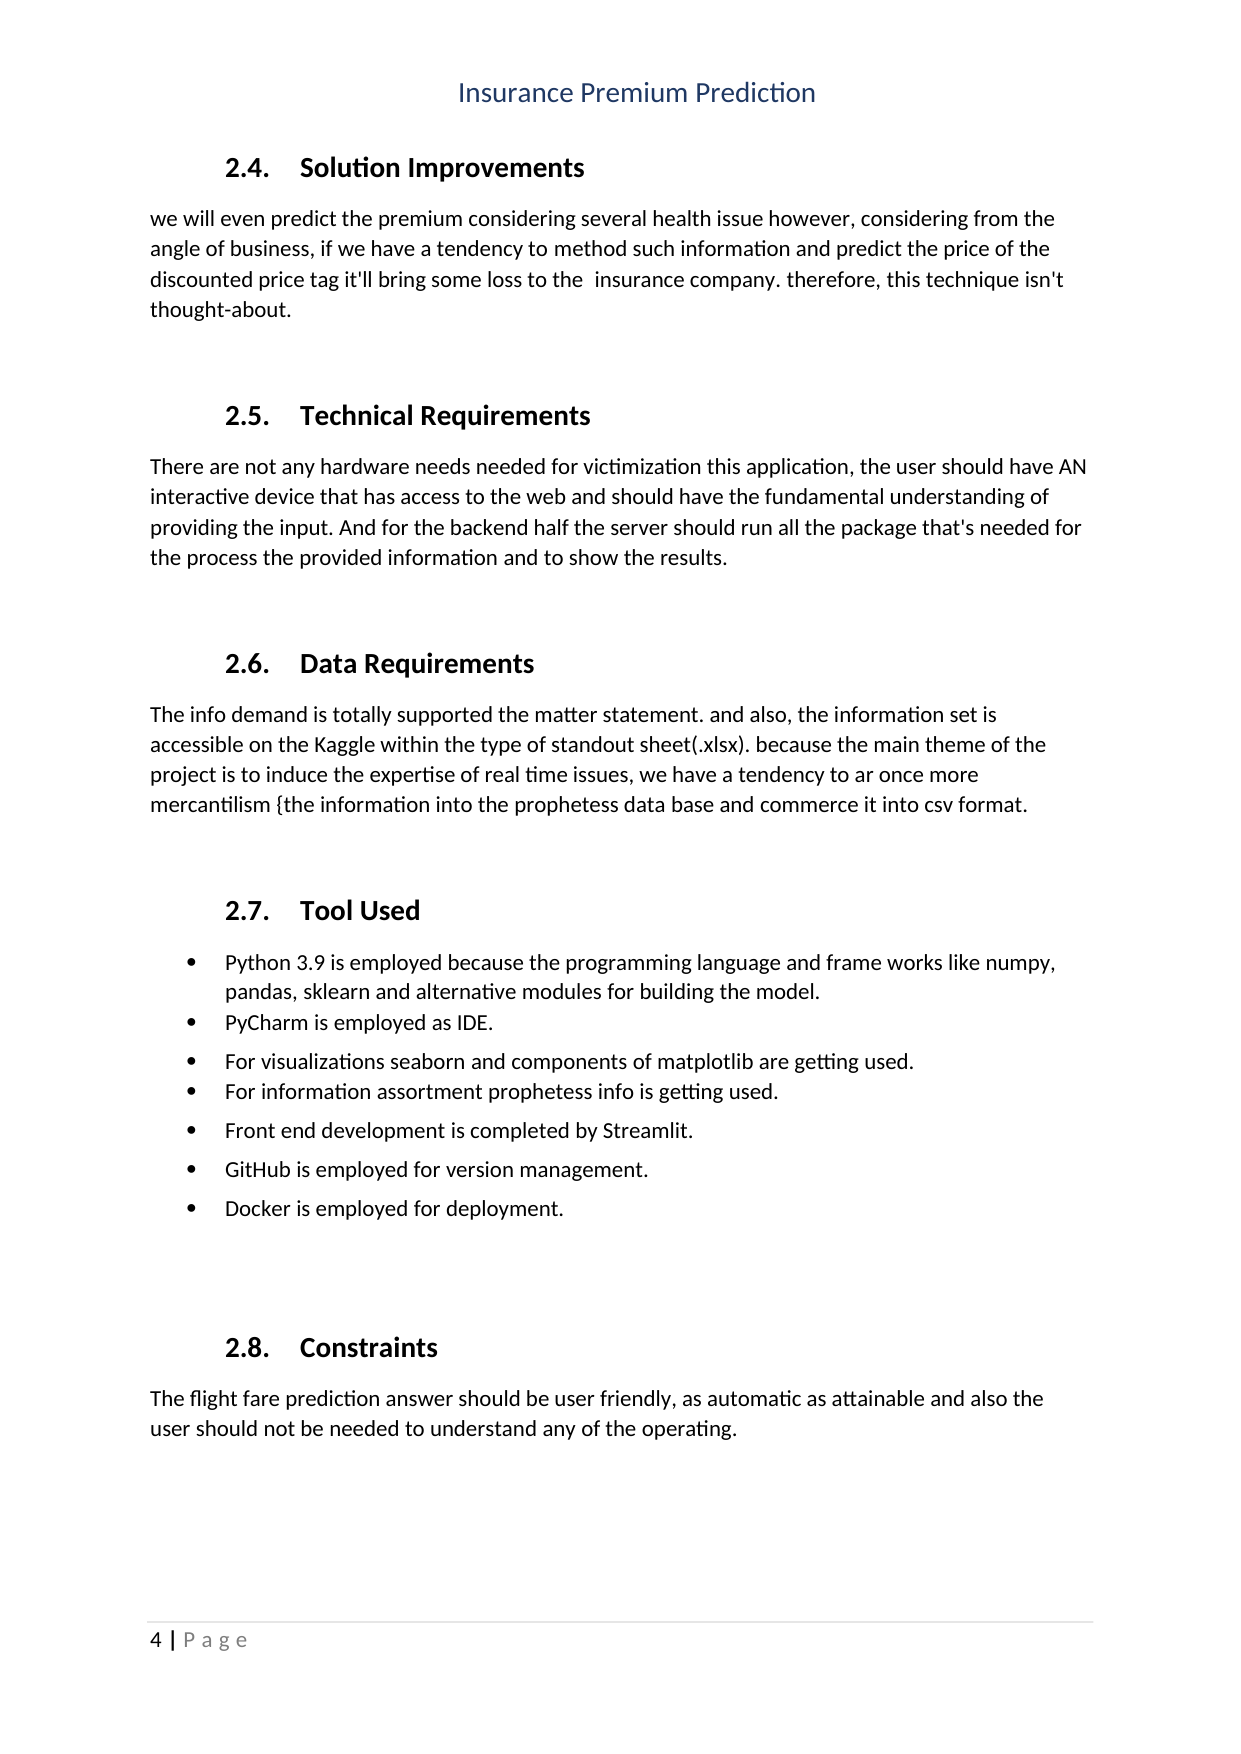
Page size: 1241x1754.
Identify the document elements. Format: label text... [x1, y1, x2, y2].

subtitle Data Requirements [225, 645, 1107, 681]
list Docker is employed for deployment. [187, 1194, 1107, 1222]
text The info demand is totally supported the matter statement. and also, the information set is accessible on the Kaggle within the type of standout sheet(.xlsx). because the main theme of the project is to induce the expertise of real time issues, we have a tendency to ar once more mercantilism {the information into the prophetess data base and commerce it into csv format. [150, 700, 1049, 818]
list Front end development is completed by Streamlit. [187, 1116, 1107, 1144]
list Constraints [225, 1329, 1107, 1364]
list For information assortment prophetess info is getting used. [187, 1077, 1107, 1105]
list Tool Used [225, 892, 1107, 928]
list Python 3.9 is employed because the programming language and frame works like numpy, pandas, sklearn and alternative modules for building the model. [187, 948, 1058, 1006]
text we will even predict the premium considering several health issue however, considering from the angle of business, if we have a tendency to method such information and predict the price of the discounted price tag it'll bring some loss to the insurance company. therefore, this technique isn't thought-about. [150, 204, 1089, 323]
subtitle Solution Improvements [225, 149, 1107, 185]
subtitle Technical Requirements [225, 397, 1107, 433]
list For visualizations seaborn and components of matplotlib are getting used. [187, 1047, 1107, 1075]
list GitHub is employed for version management. [187, 1155, 1107, 1183]
list PyCharm is employed as IDE. [187, 1008, 1107, 1036]
text The flight fare prediction answer should be user friendly, as automatic as attainable and also the user should not be needed to understand any of the operating. [150, 1384, 1048, 1442]
text There are not any hardware needs needed for victimization this application, the user should have AN interactive device that has access to the web and should have the fundamental understanding of providing the input. And for the backend half the server should run all the package that's needed for the process the provided information and to show the results. [150, 452, 1091, 571]
